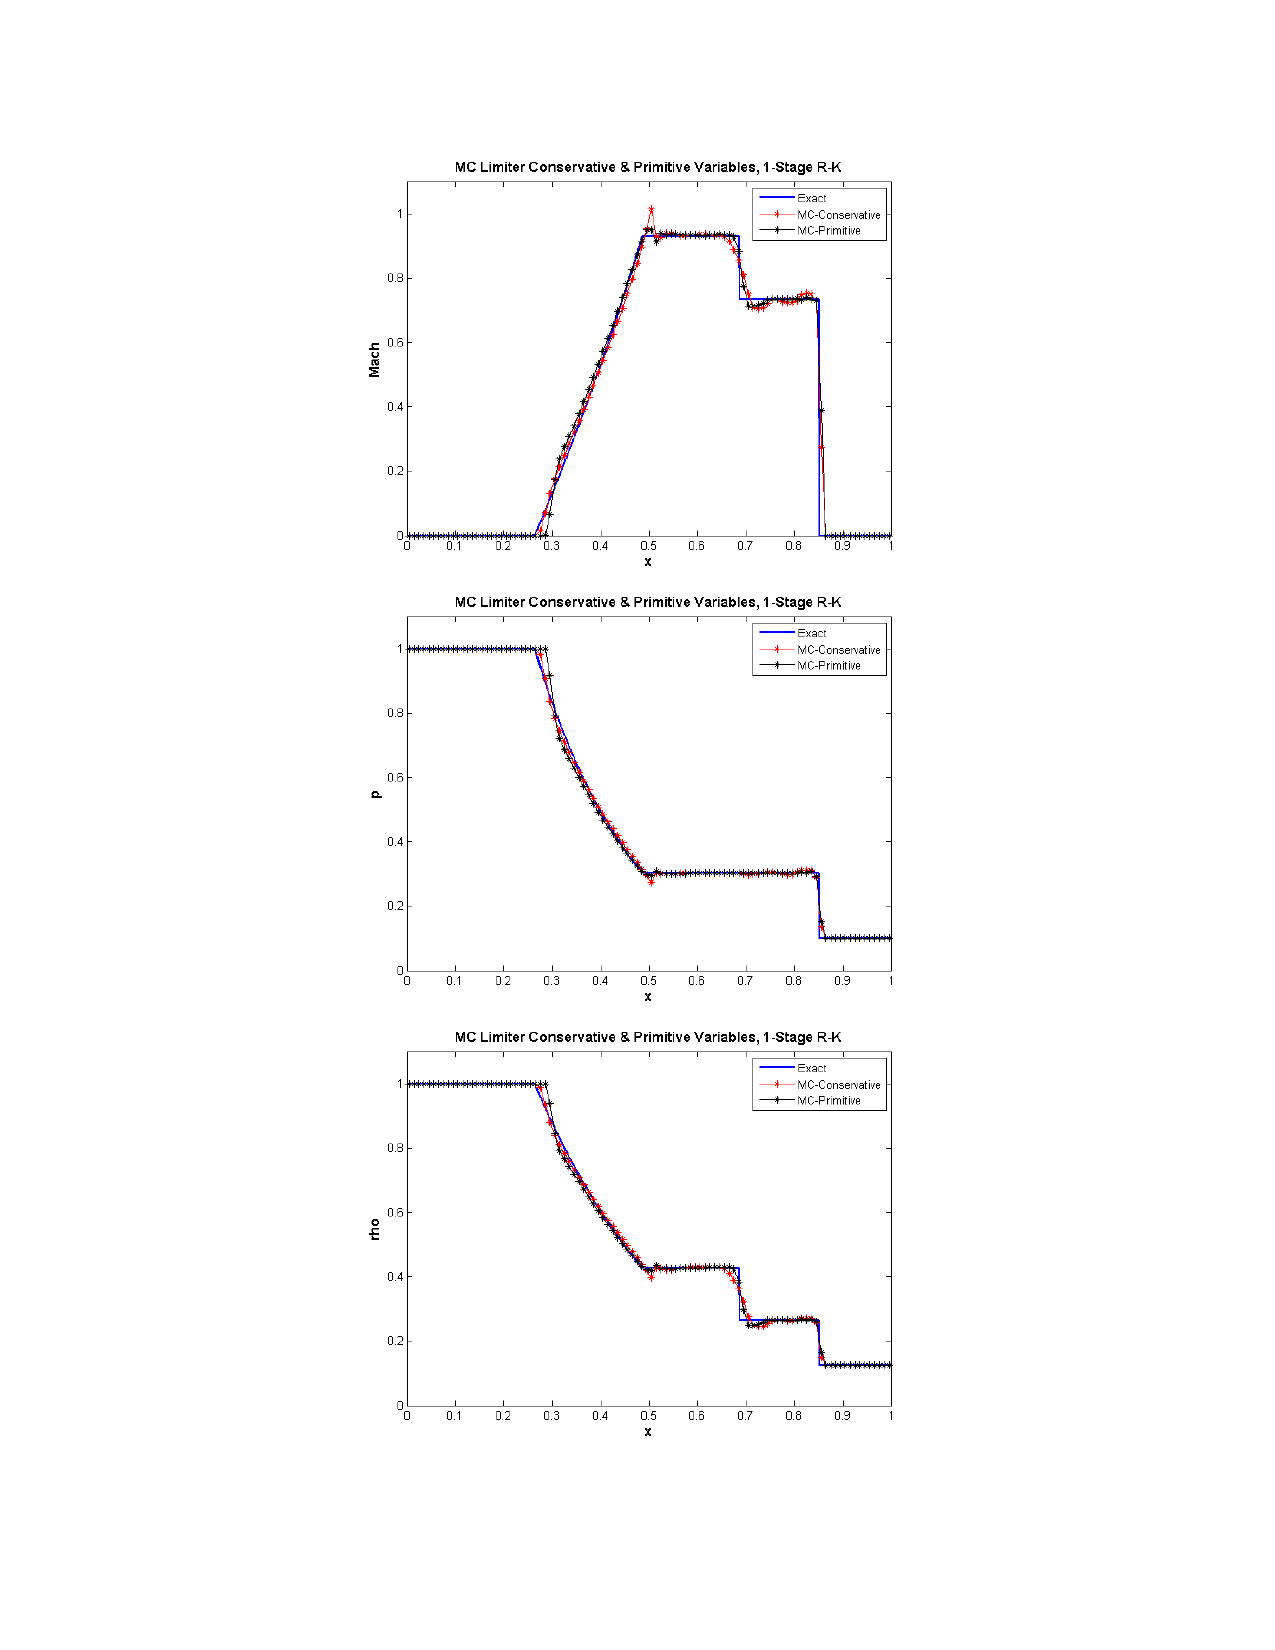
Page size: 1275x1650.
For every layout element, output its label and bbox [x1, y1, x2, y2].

picture [326, 150, 950, 583]
picture [326, 1020, 950, 1453]
picture [326, 585, 950, 1018]
